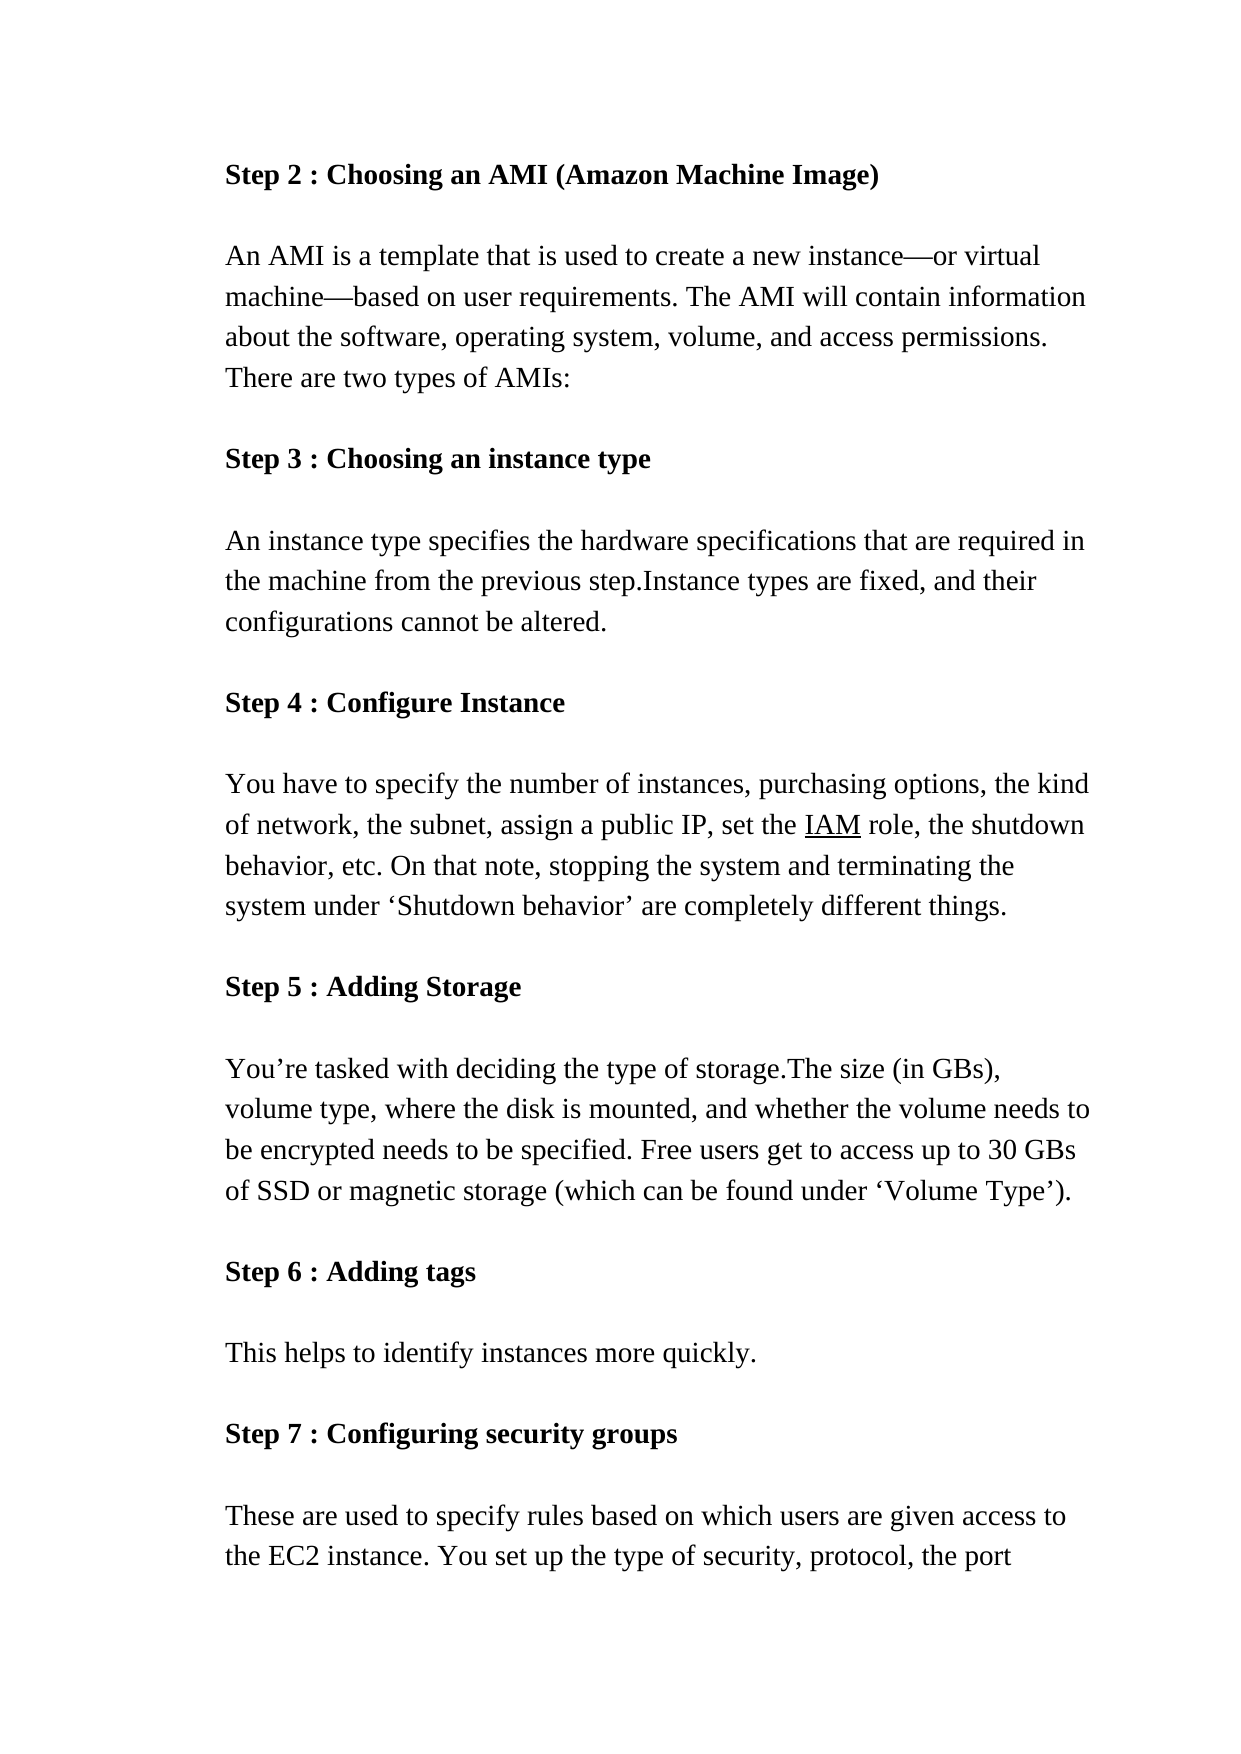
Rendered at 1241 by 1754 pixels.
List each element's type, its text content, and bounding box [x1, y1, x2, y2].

text Step 3 : Choosing an instance type [225, 434, 1090, 475]
text Step 7 : Configuring security groups [225, 1409, 1090, 1450]
text Step 5 : Adding Storage [225, 962, 1090, 1003]
text Step 4 : Configure Instance [225, 678, 1090, 719]
text An AMI is a template that is used to create a new instance—or virtual machine—based on user requirements. The AMI will contain information about the software, operating system, volume, and access permissions. There are two types of AMIs: [225, 231, 1090, 394]
text Step 2 : Choosing an AMI (Amazon Machine Image) [225, 150, 1090, 191]
text You have to specify the number of instances, purchasing options, the kind of network, the subnet, assign a public IP, set the IAM role, the shutdown behavior, etc. On that note, stopping the system and terminating the system under ‘Shutdown behavior’ are completely different things. [225, 759, 1090, 922]
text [225, 1491, 1090, 1572]
text This helps to identify instances more quickly. [225, 1328, 1090, 1369]
text You’re tasked with deciding the type of storage.The size (in GBs), volume type, where the disk is mounted, and whether the volume needs to be encrypted needs to be specified. Free users get to access up to 30 GBs of SSD or magnetic storage (which can be found under ‘Volume Type’). [225, 1044, 1090, 1206]
text An instance type specifies the hardware specifications that are required in the machine from the previous step.Instance types are fixed, and their configurations cannot be altered. [225, 516, 1090, 637]
text Step 6 : Adding tags [225, 1247, 1090, 1287]
